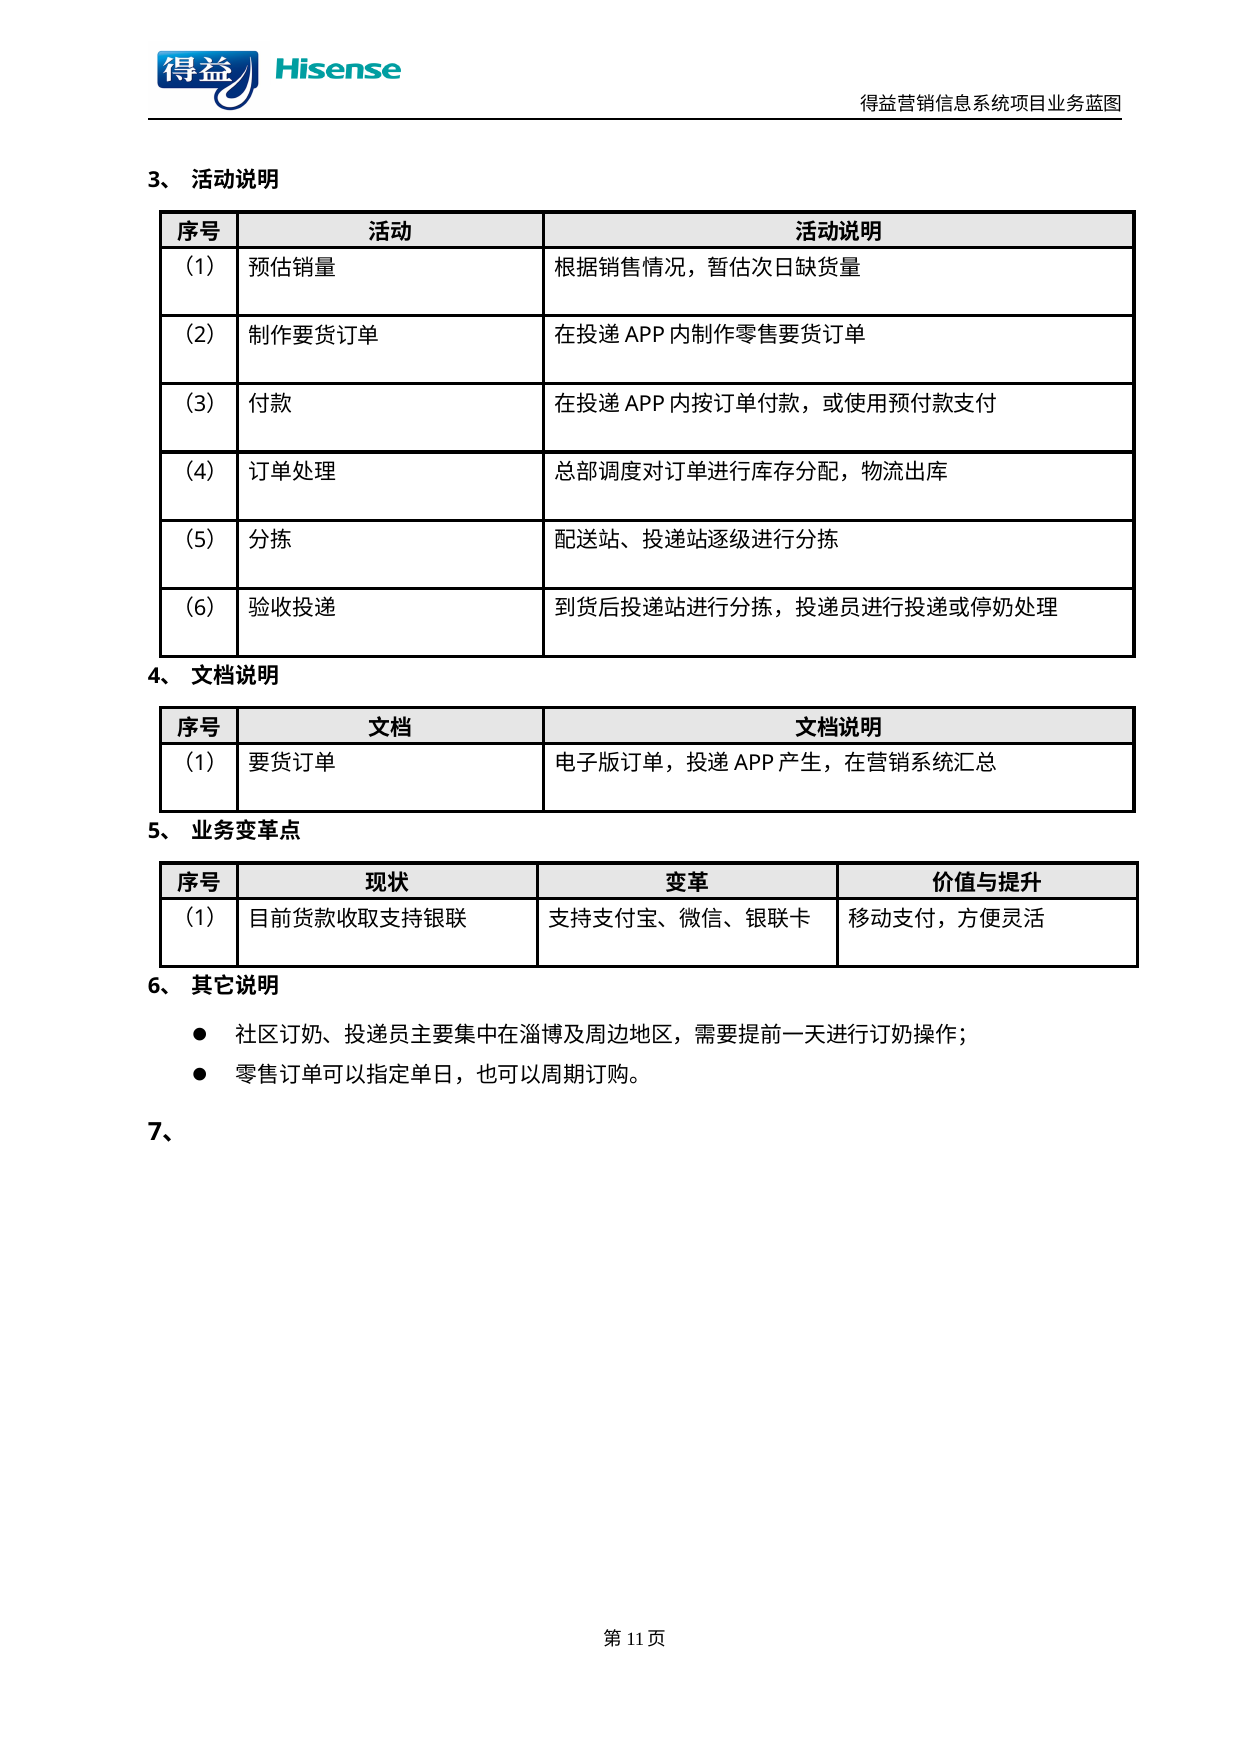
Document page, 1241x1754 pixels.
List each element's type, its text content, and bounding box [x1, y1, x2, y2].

table_header 现状 [239, 865, 536, 897]
table_header 变革 [539, 865, 836, 897]
table_cell 在投递APP内按订单付款，或使用预付款支付 [545, 385, 1132, 450]
table_cell 要货订单 [239, 745, 542, 810]
list 业务变革点 [148, 813, 1122, 846]
table_header 活动说明 [545, 214, 1132, 246]
table_cell [162, 454, 236, 518]
table_cell 订单处理 [239, 454, 542, 518]
table_cell [162, 249, 236, 314]
table_cell [162, 317, 236, 382]
table_header 序号 [162, 709, 236, 742]
table_cell 电子版订单，投递APP产生，在营销系统汇总 [545, 745, 1132, 810]
list 零售订单可以指定单日，也可以周期订购。 [191, 1057, 1122, 1089]
list 活动说明 [148, 162, 1122, 194]
table_header 序号 [162, 865, 236, 897]
table_cell 目前货款收取支持银联 [239, 900, 536, 965]
list 社区订奶、投递员主要集中在淄博及周边地区，需要提前一天进行订奶操作； [191, 1017, 1122, 1049]
table_cell 在投递APP内制作零售要货订单 [545, 317, 1132, 382]
table_cell 总部调度对订单进行库存分配，物流出库 [545, 454, 1132, 518]
table_cell 根据销售情况，暂估次日缺货量 [545, 249, 1132, 314]
table_cell 制作要货订单 [239, 317, 542, 382]
table_cell 分拣 [239, 522, 542, 587]
table_header 价值与提升 [839, 865, 1136, 897]
picture [147, 41, 405, 114]
table_cell 付款 [239, 385, 542, 450]
table_cell 配送站、投递站逐级进行分拣 [545, 522, 1132, 587]
table_cell [162, 522, 236, 587]
table_header 文档 [239, 709, 542, 742]
list 其它说明 [148, 968, 1122, 1001]
table_cell [162, 590, 236, 655]
table_header 文档说明 [545, 709, 1132, 742]
table_cell 到货后投递站进行分拣，投递员进行投递或停奶处理 [545, 590, 1132, 655]
table_cell [162, 385, 236, 450]
table_cell [162, 900, 236, 965]
table_cell 支持支付宝、微信、银联卡 [539, 900, 836, 965]
table_cell [162, 745, 236, 810]
table_header 序号 [162, 214, 236, 246]
table_cell 预估销量 [239, 249, 542, 314]
table_cell 移动支付，方便灵活 [839, 900, 1136, 965]
table_cell 验收投递 [239, 590, 542, 655]
table_header 活动 [239, 214, 542, 246]
list 文档说明 [148, 658, 1122, 690]
